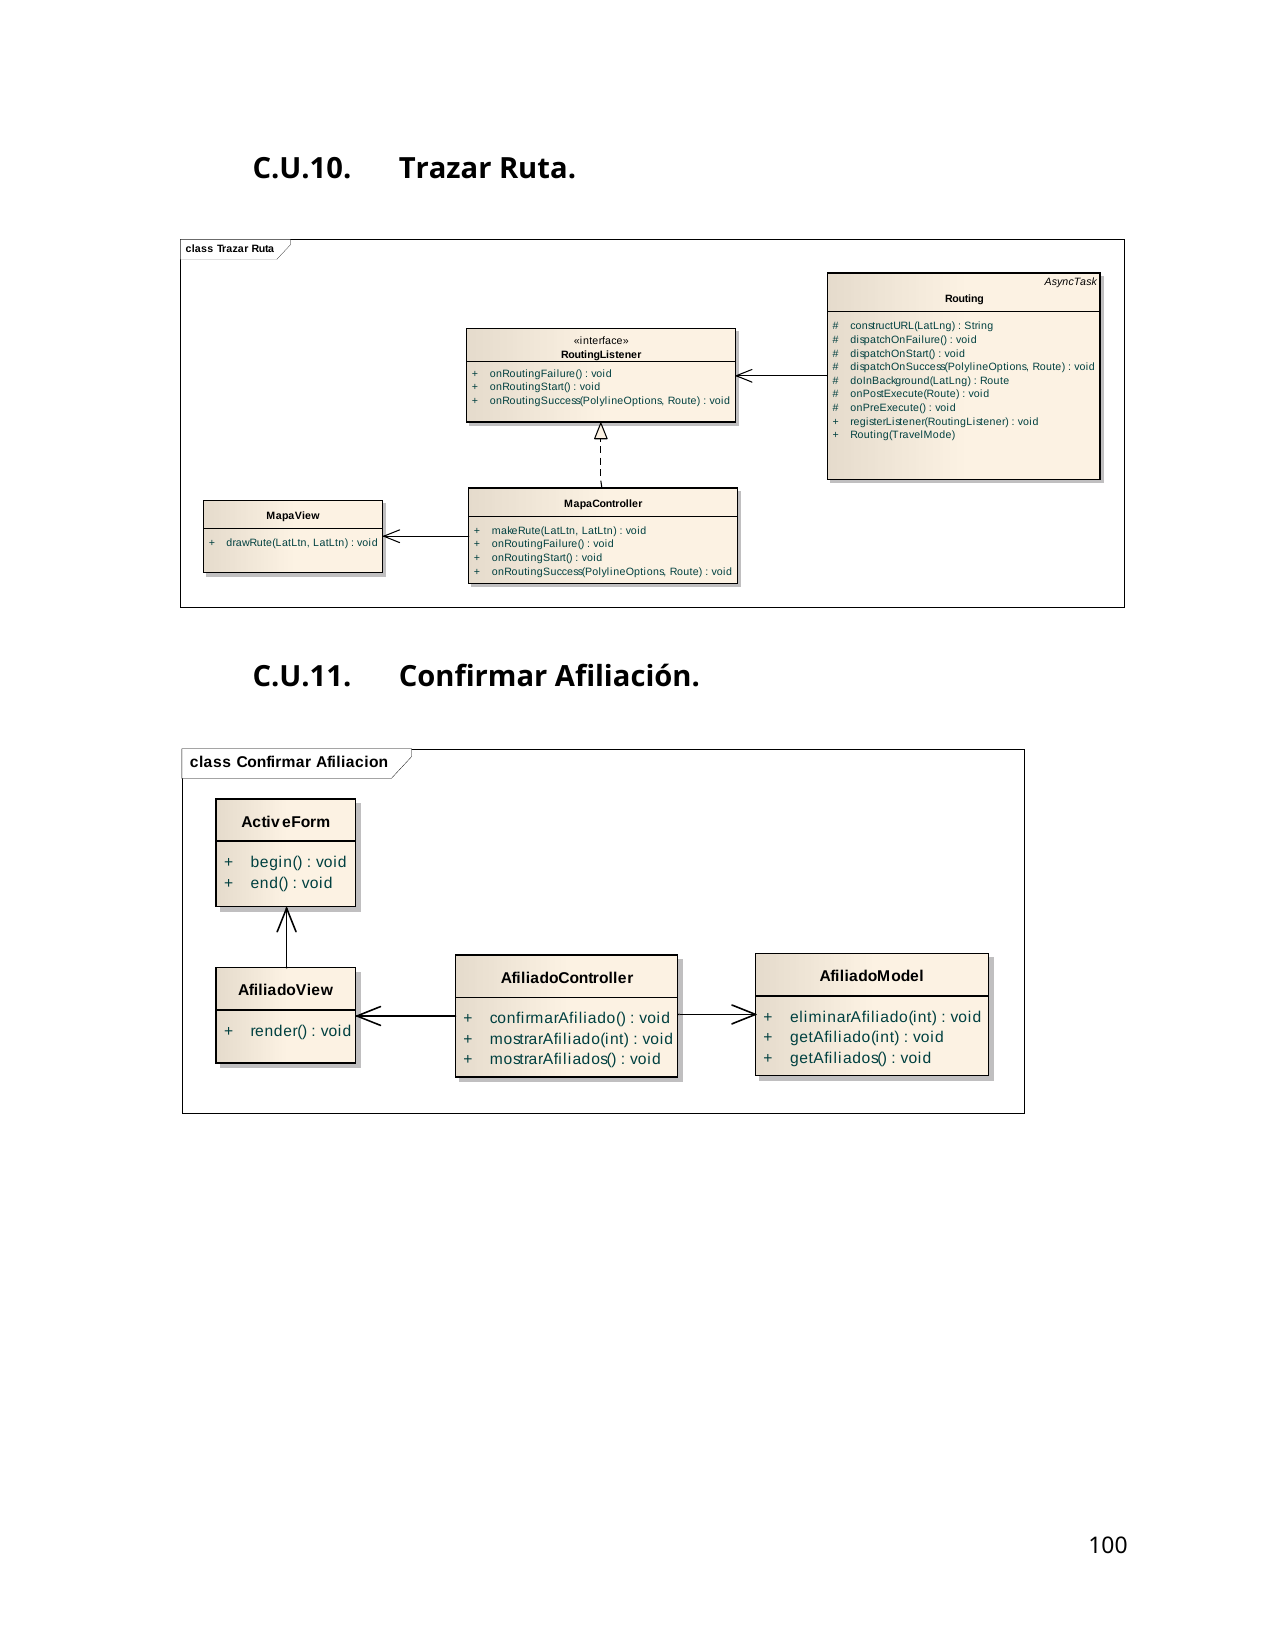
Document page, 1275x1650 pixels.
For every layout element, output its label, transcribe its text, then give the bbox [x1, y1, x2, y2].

list Confirmar Afiliación. [252, 655, 1127, 695]
list Trazar Ruta. [252, 148, 1127, 187]
